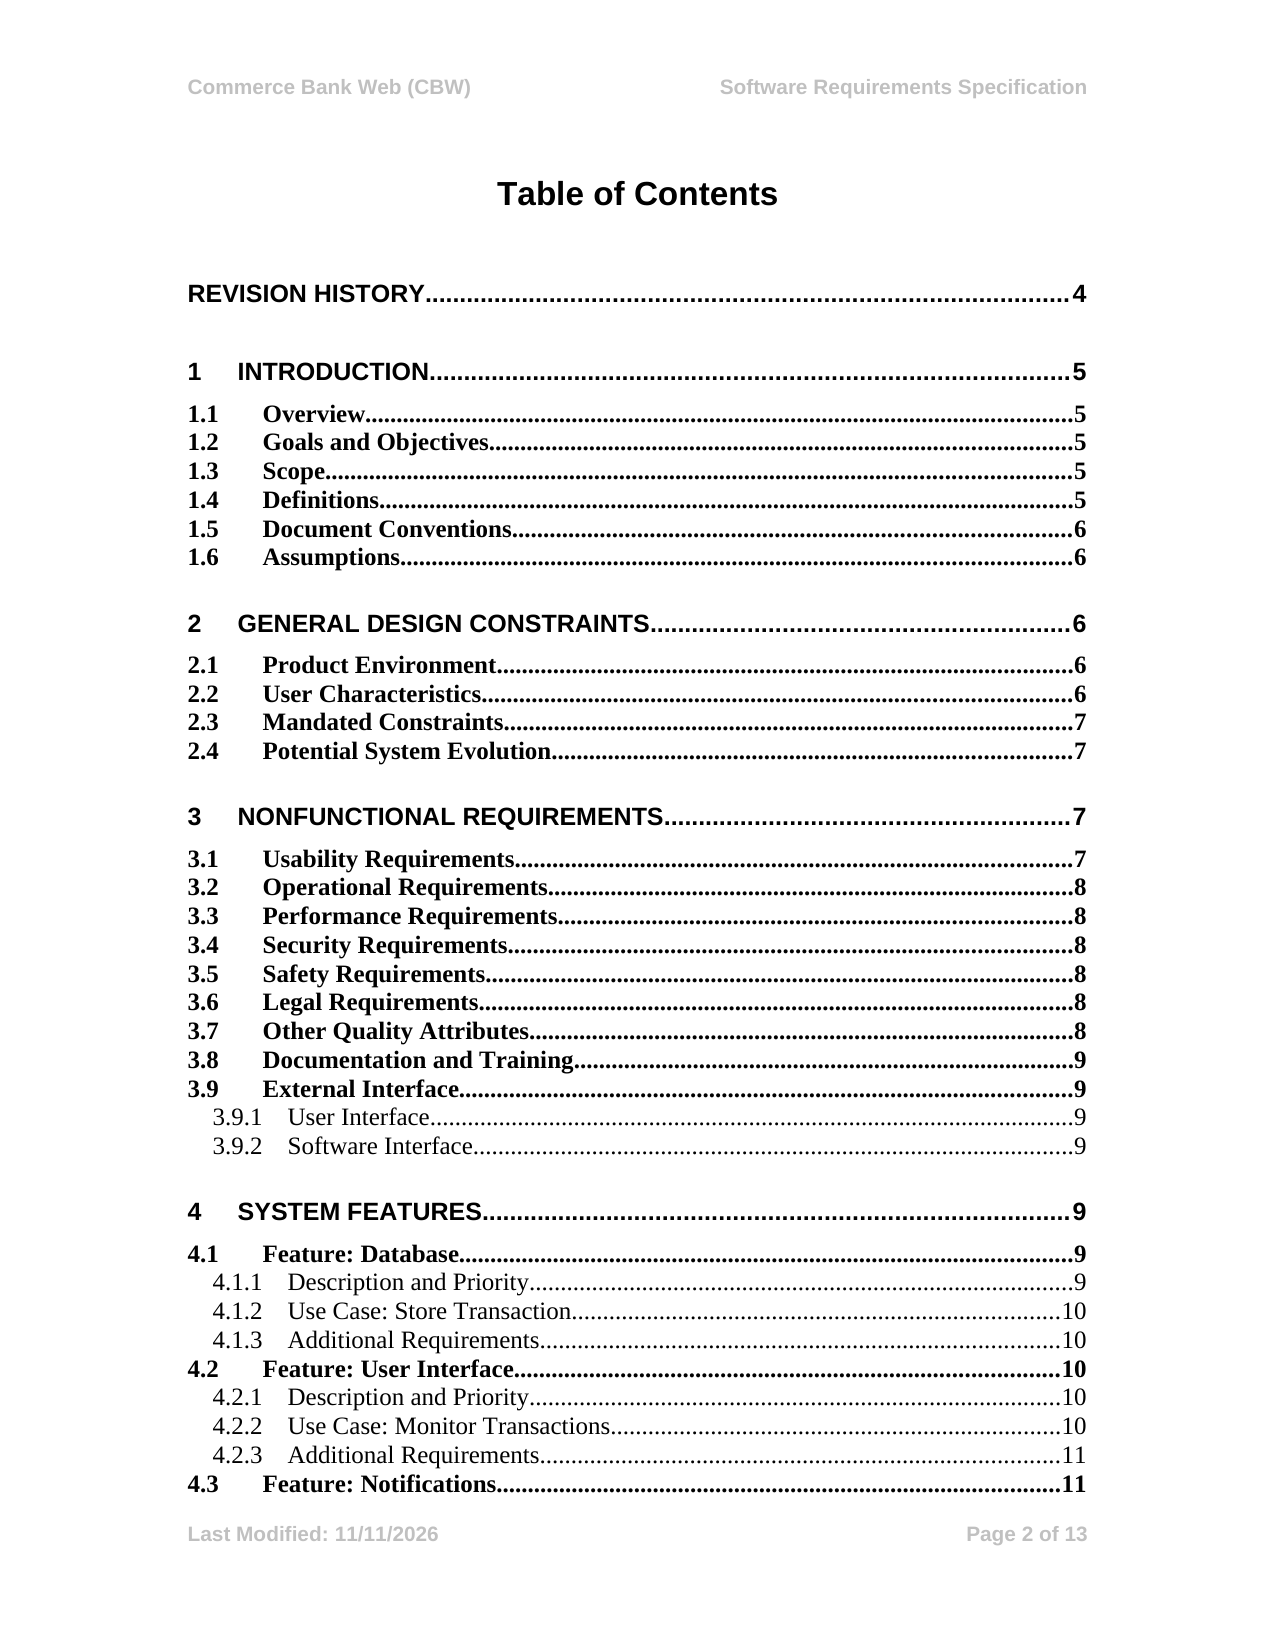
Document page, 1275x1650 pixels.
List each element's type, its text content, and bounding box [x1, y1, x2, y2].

text 3.7 Other Quality Attributes 8 [187, 1016, 1087, 1045]
text 2 General Design Constraints 6 [187, 609, 1087, 637]
text 4.2.1 Description and Priority 10 [212, 1382, 1087, 1411]
text 1.4 Definitions 5 [187, 485, 1087, 514]
text 2.2 User Characteristics 6 [187, 679, 1087, 707]
text 3.9.1 User Interface 9 [212, 1102, 1087, 1131]
text 4.2.2 Use Case: Monitor Transactions 10 [212, 1411, 1087, 1440]
text 1.5 Document Conventions 6 [187, 514, 1087, 542]
text 3.4 Security Requirements 8 [187, 930, 1087, 959]
text 1 Introduction 5 [187, 357, 1087, 386]
text 1.2 Goals and Objectives 5 [187, 427, 1087, 456]
text 3.9 External Interface 9 [187, 1074, 1087, 1102]
text 4.3 Feature: Notifications 11 [187, 1469, 1087, 1497]
text 4.1.1 Description and Priority 9 [212, 1267, 1087, 1296]
text 1.1 Overview 5 [187, 399, 1087, 427]
text 3 Nonfunctional Requirements 7 [187, 802, 1087, 831]
text 2.1 Product Environment 6 [187, 650, 1087, 679]
text 3.5 Safety Requirements 8 [187, 959, 1087, 987]
text 4.1.2 Use Case: Store Transaction 10 [212, 1296, 1087, 1325]
text 3.3 Performance Requirements 8 [187, 901, 1087, 930]
text 3.1 Usability Requirements 7 [187, 844, 1087, 872]
text 3.2 Operational Requirements 8 [187, 872, 1087, 901]
text 1.3 Scope 5 [187, 456, 1087, 485]
text 3.8 Documentation and Training 9 [187, 1045, 1087, 1074]
text 4.1 Feature: Database 9 [187, 1239, 1087, 1267]
text 3.6 Legal Requirements 8 [187, 987, 1087, 1016]
text 4.1.3 Additional Requirements 10 [212, 1325, 1087, 1354]
text Revision History 4 [187, 279, 1087, 307]
text 4.2 Feature: User Interface 10 [187, 1354, 1087, 1382]
text 2.4 Potential System Evolution 7 [187, 736, 1087, 765]
text 1.6 Assumptions 6 [187, 542, 1087, 571]
text 2.3 Mandated Constraints 7 [187, 707, 1087, 736]
text 3.9.2 Software Interface 9 [212, 1131, 1087, 1160]
title Table of Contents [187, 174, 1087, 212]
text 4 System Features 9 [187, 1197, 1087, 1226]
text 4.2.3 Additional Requirements 11 [212, 1440, 1087, 1469]
